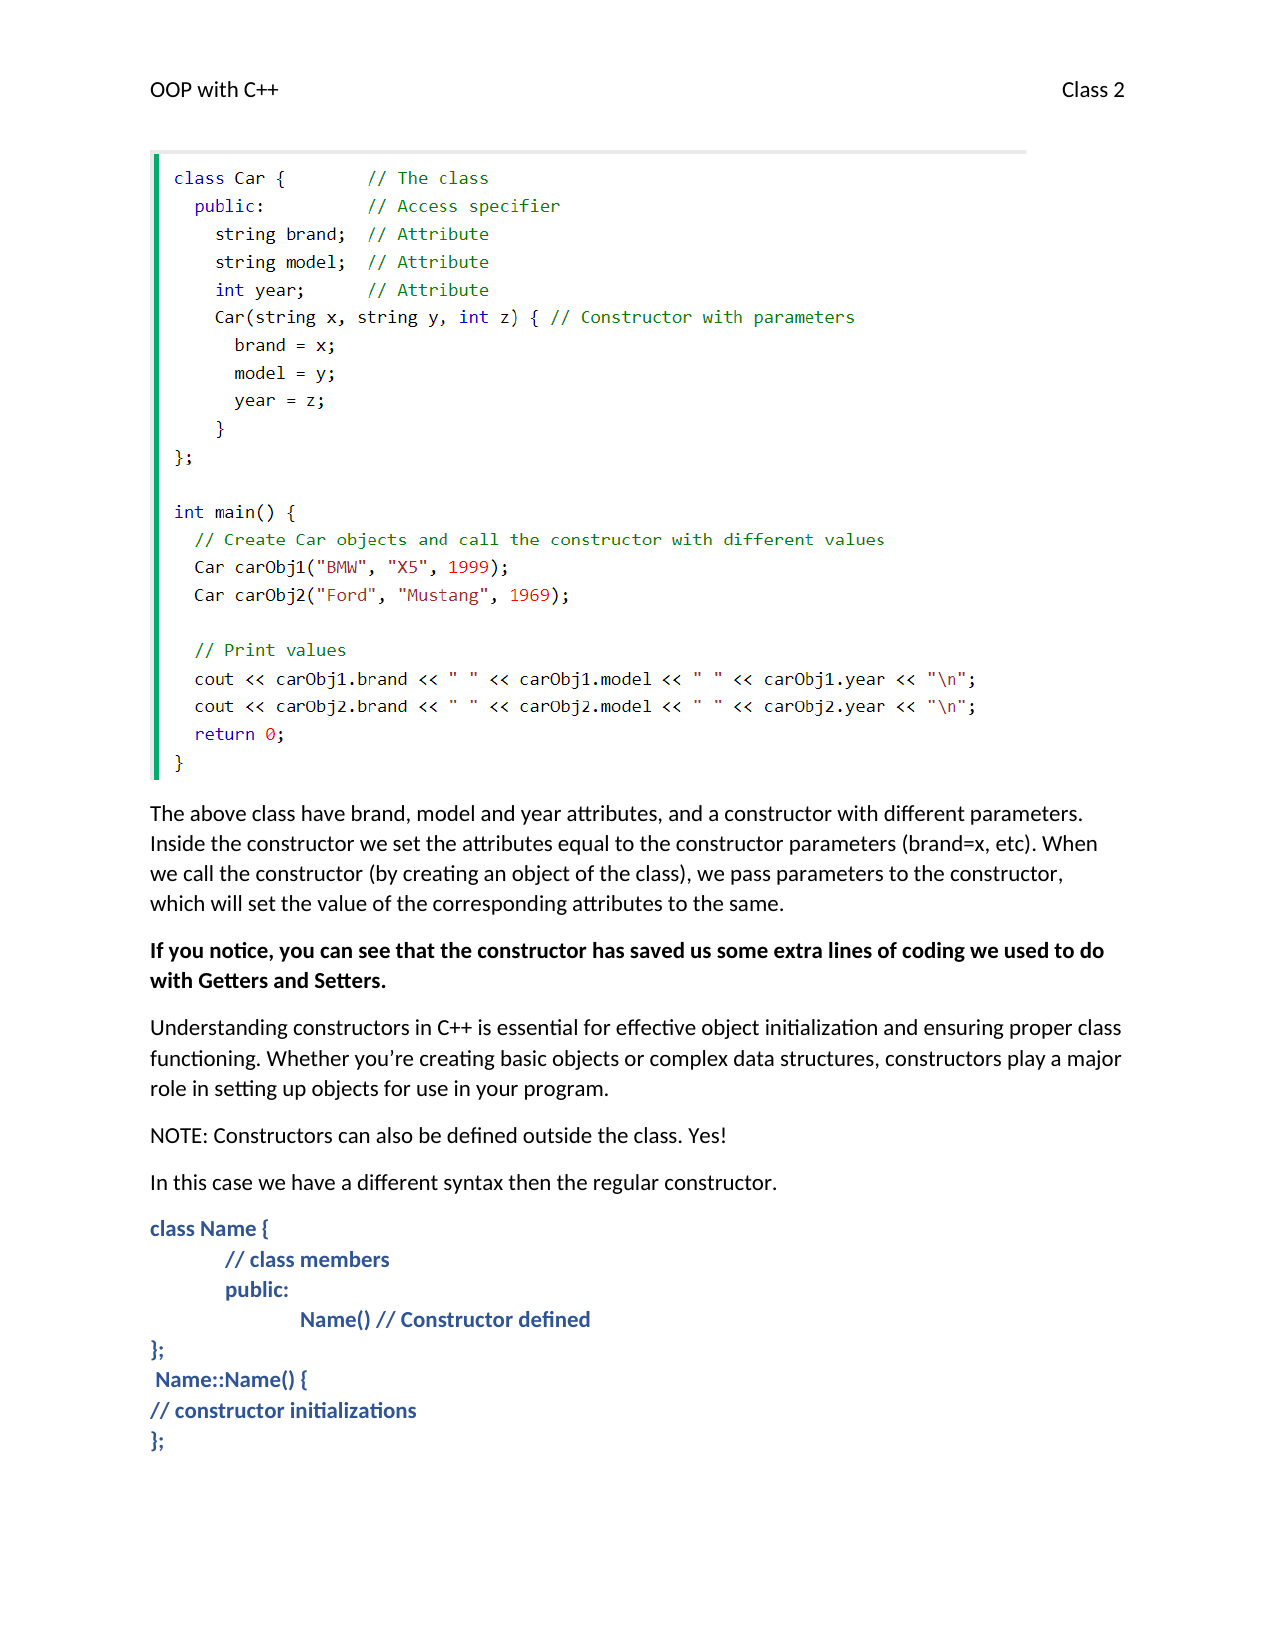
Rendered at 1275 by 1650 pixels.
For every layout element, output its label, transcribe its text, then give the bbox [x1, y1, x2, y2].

text In this case we have a different syntax then the regular constructor. [150, 1168, 1125, 1196]
text }; [150, 1426, 1125, 1454]
text }; [150, 1335, 1125, 1363]
text Name::Name() { [150, 1366, 1125, 1393]
text The above class have brand, model and year attributes, and a constructor with different parameters. Inside the constructor we set the attributes equal to the constructor parameters (brand=x, etc). When we call the constructor (by creating an object of the class), we pass parameters to the constructor, which will set the value of the corresponding attributes to the same. [150, 799, 1125, 917]
text // class members [150, 1245, 1125, 1273]
text class Name { [150, 1214, 1125, 1242]
picture [150, 150, 1027, 780]
text public: [150, 1275, 1125, 1303]
text Understanding constructors in C++ is essential for effective object initialization and ensuring proper class functioning. Whether you’re creating basic objects or complex data structures, constructors play a major role in setting up objects for use in your program. [150, 1013, 1125, 1102]
text If you notice, you can see that the constructor has saved us some extra lines of coding we used to do with Getters and Setters. [150, 936, 1125, 994]
text // constructor initializations [150, 1396, 1125, 1424]
text NOTE: Constructors can also be defined outside the class. Yes! [150, 1121, 1125, 1149]
text Name() // Constructor defined [150, 1305, 1125, 1333]
